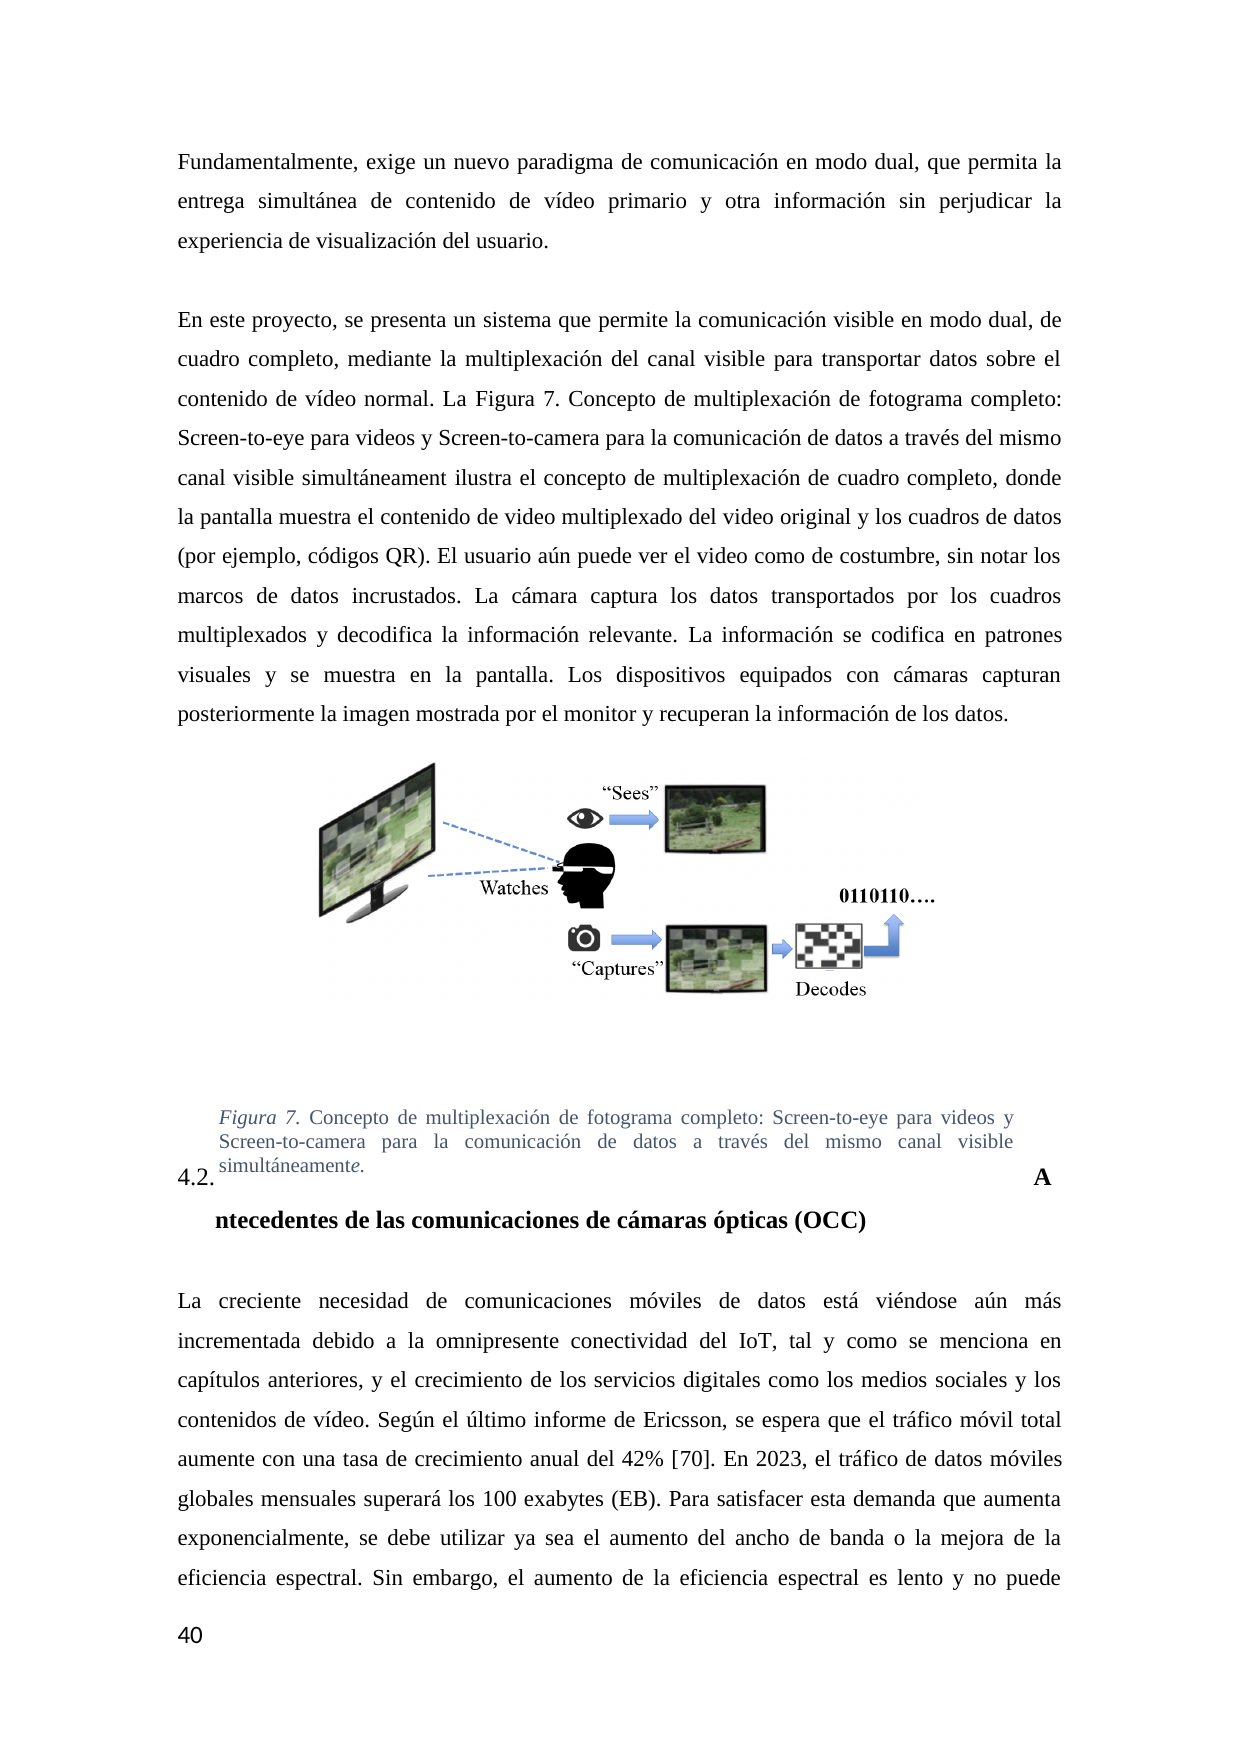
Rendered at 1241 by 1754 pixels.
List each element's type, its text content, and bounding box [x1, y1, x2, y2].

picture [313, 754, 940, 1005]
subtitle Antecedentes de las comunicaciones de cámaras ópticas (OCC) [177, 1162, 1063, 1234]
